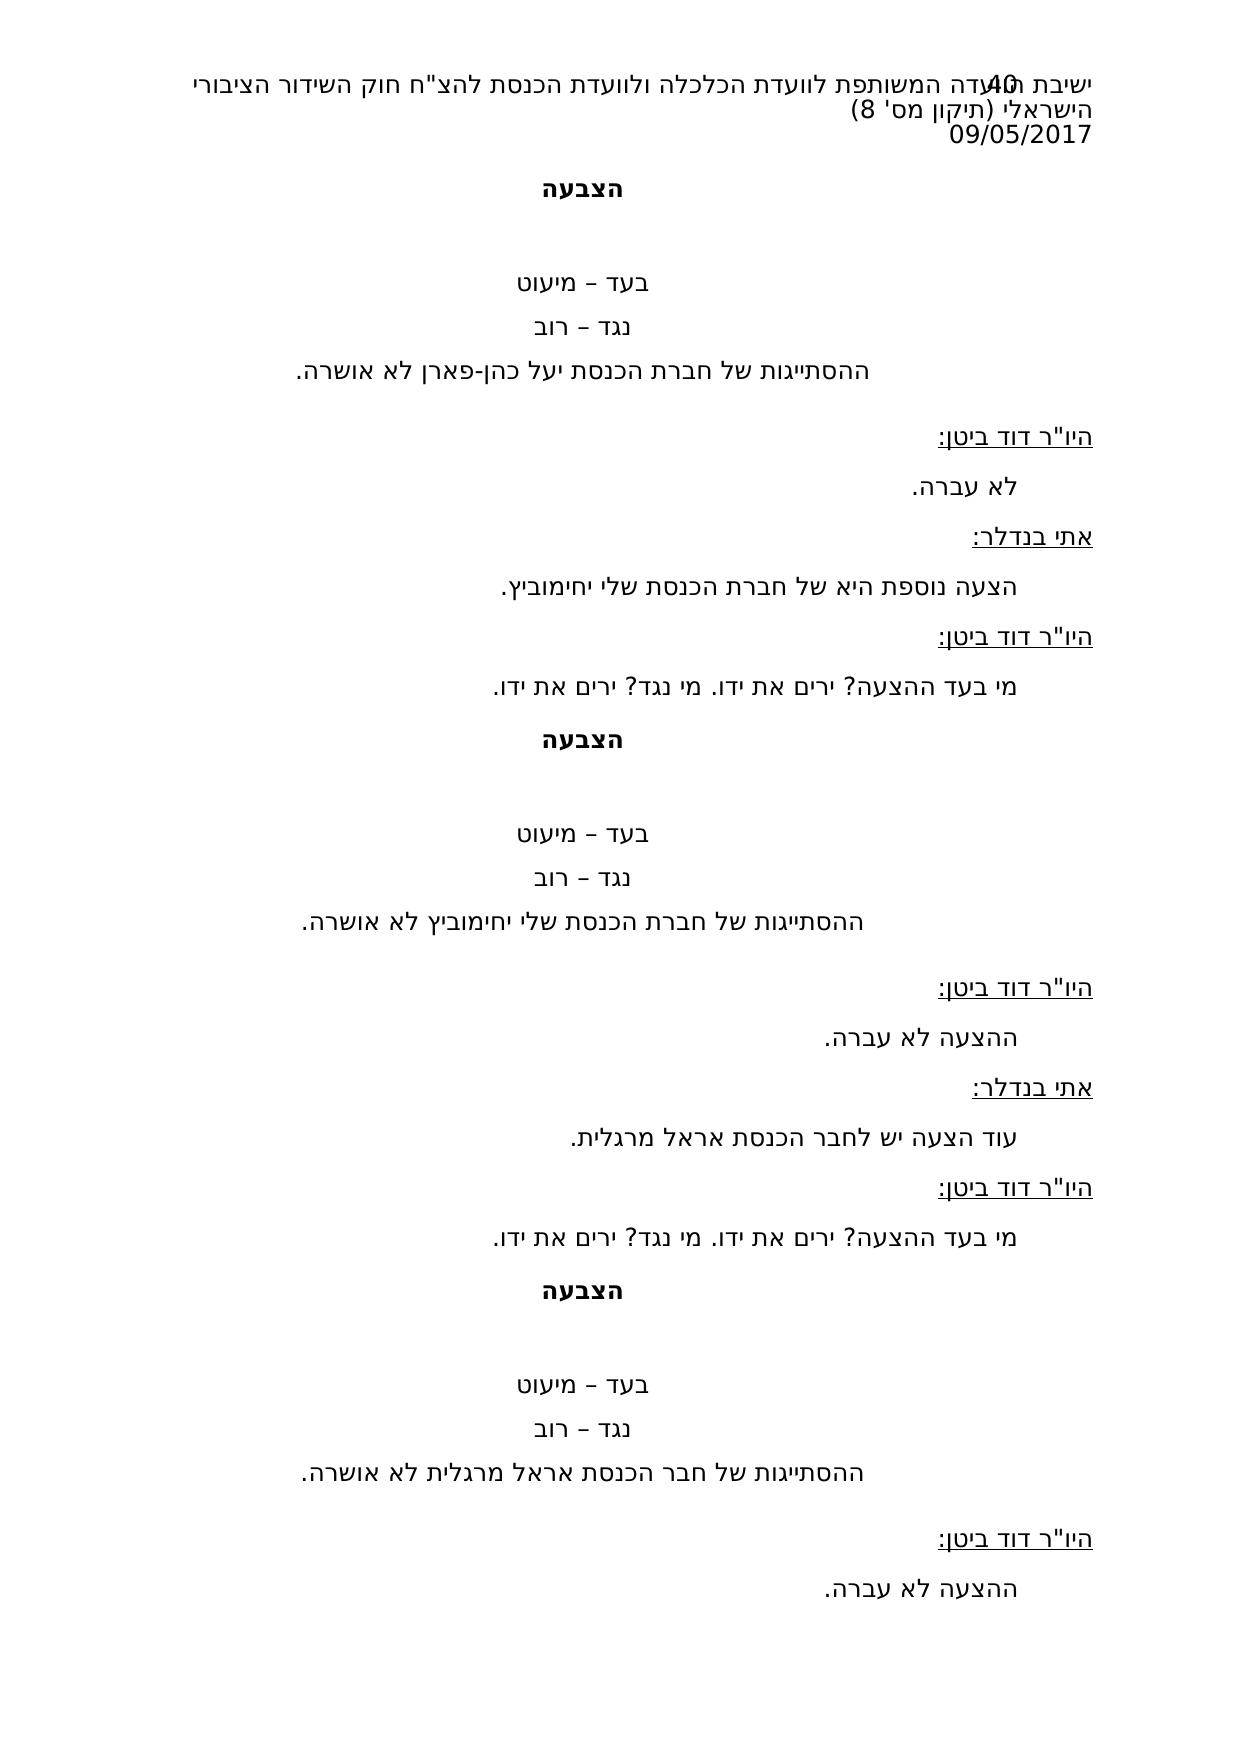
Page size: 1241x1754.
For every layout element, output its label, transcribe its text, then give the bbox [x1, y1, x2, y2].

text היו"ר דוד ביטן: [147, 625, 1093, 650]
text הצבעה [147, 174, 1093, 203]
text ההצעה לא עברה. [147, 1577, 1093, 1602]
text בעד – מיעוט [147, 820, 1093, 849]
text ההצעה לא עברה. [147, 1026, 1093, 1051]
text הצבעה [147, 725, 1093, 754]
text נגד – רוב [147, 863, 1093, 893]
text עוד הצעה יש לחבר הכנסת אראל מרגלית. [147, 1126, 1093, 1151]
text נגד – רוב [147, 1414, 1093, 1444]
text היו"ר דוד ביטן: [147, 425, 1093, 450]
text ההסתייגות של חברת הכנסת שלי יחימוביץ לא אושרה. [147, 907, 1093, 936]
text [147, 1226, 1093, 1251]
text ההסתייגות של חבר הכנסת אראל מרגלית לא אושרה. [147, 1458, 1093, 1487]
text הצעה נוספת היא של חברת הכנסת שלי יחימוביץ. [147, 575, 1093, 600]
text בעד – מיעוט [147, 1371, 1093, 1400]
text מי בעד ההצעה? ירים את ידו. מי נגד? ירים את ידו. [147, 675, 1093, 700]
text אתי בנדלר: [147, 1076, 1093, 1101]
text נגד – רוב [147, 312, 1093, 342]
text בעד – מיעוט [147, 269, 1093, 298]
text לא עברה. [147, 475, 1093, 500]
text ההסתייגות של חברת הכנסת יעל כהן-פארן לא אושרה. [147, 356, 1093, 385]
text הצבעה [147, 1276, 1093, 1305]
text היו"ר דוד ביטן: [147, 1176, 1093, 1201]
text היו"ר דוד ביטן: [147, 976, 1093, 1001]
text היו"ר דוד ביטן: [147, 1527, 1093, 1552]
text אתי בנדלר: [147, 525, 1093, 550]
